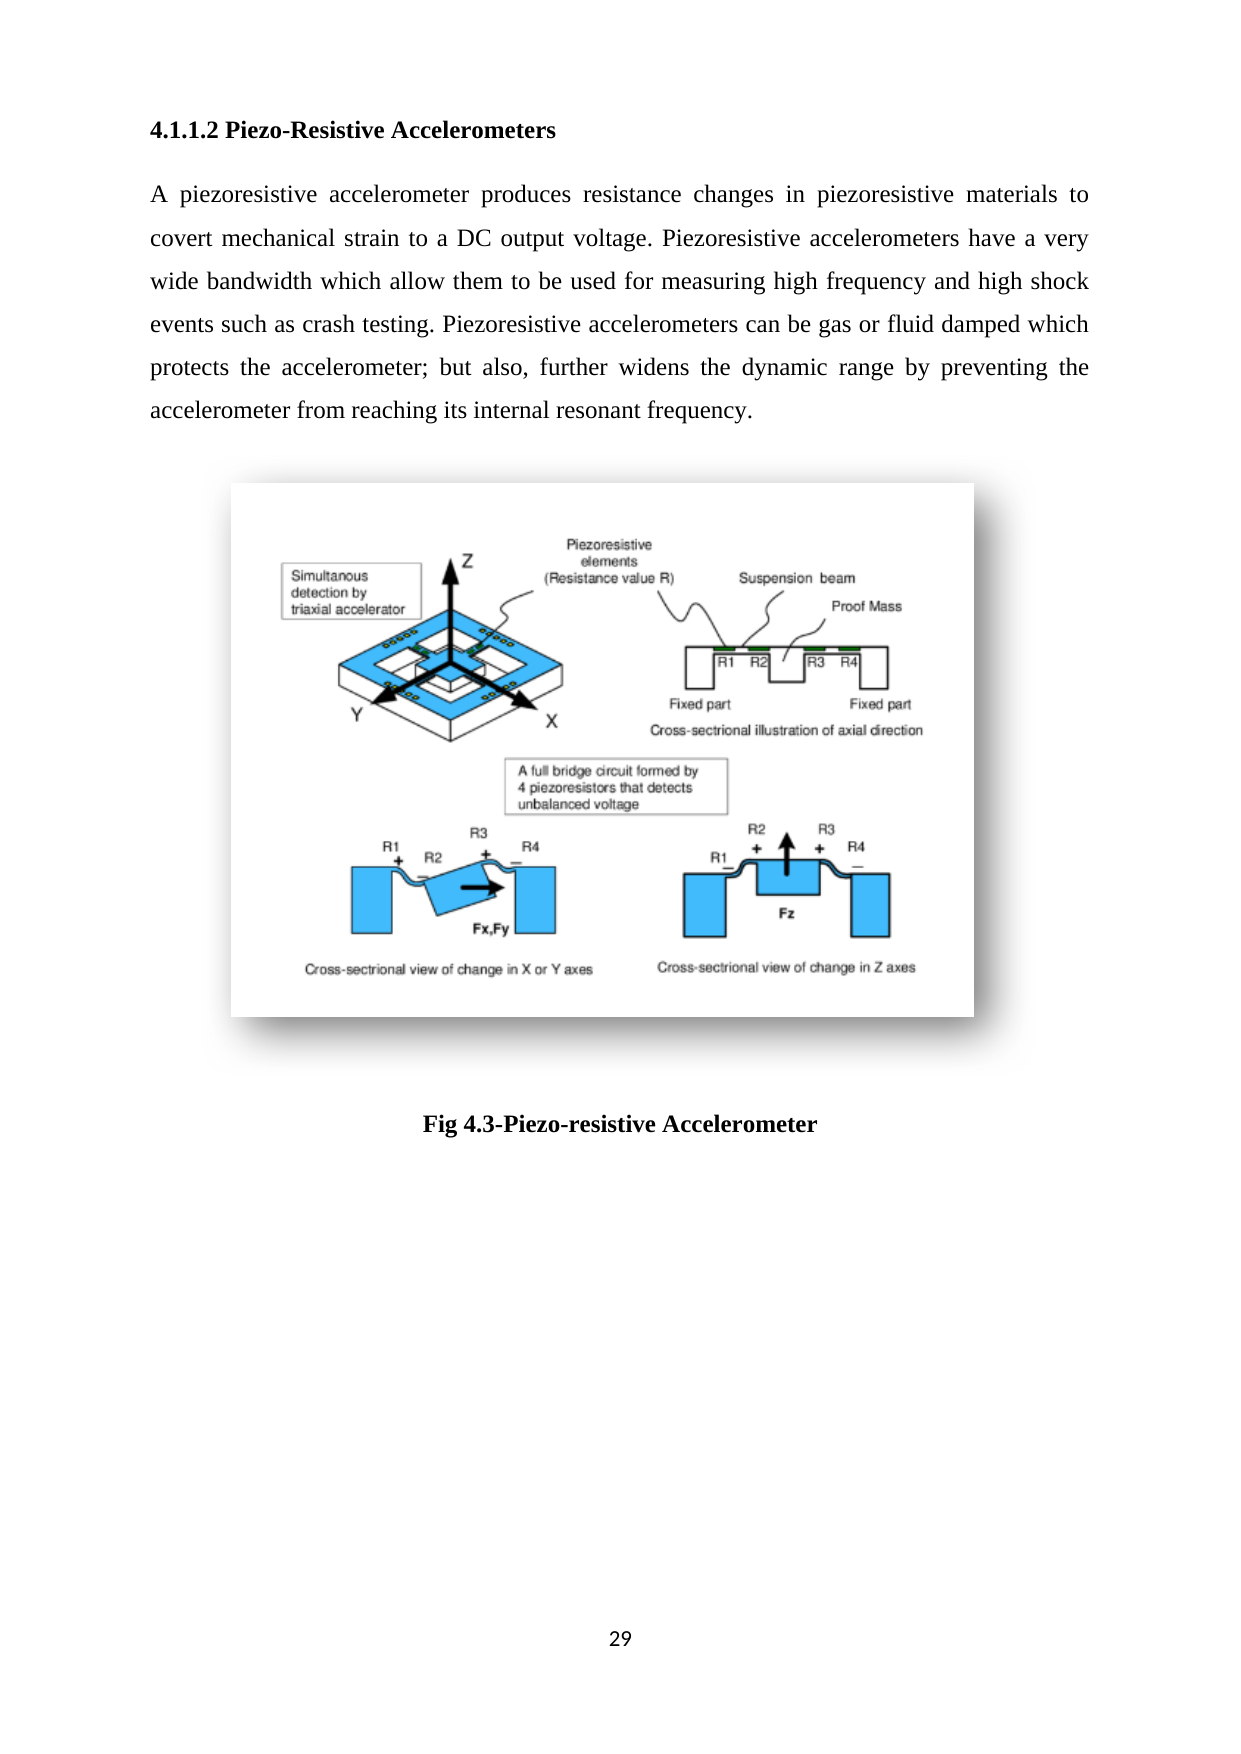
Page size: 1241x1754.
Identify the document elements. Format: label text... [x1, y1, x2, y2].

text 4.1.1.2 Piezo-Resistive Accelerometers [150, 116, 1090, 144]
text A piezoresistive accelerometer produces resistance changes in piezoresistive materials to covert mechanical strain to a DC output voltage. Piezoresistive accelerometers have a very wide bandwidth which allow them to be used for measuring high frequency and high shock events such as crash testing. Piezoresistive accelerometers can be gas or fluid damped which protects the accelerometer; but also, further widens the dynamic range by preventing the accelerometer from reaching its internal resonant frequency. [150, 179, 1090, 424]
text Fig 4.3-Piezo-resistive Accelerometer [150, 1109, 1090, 1138]
picture [231, 483, 974, 1017]
